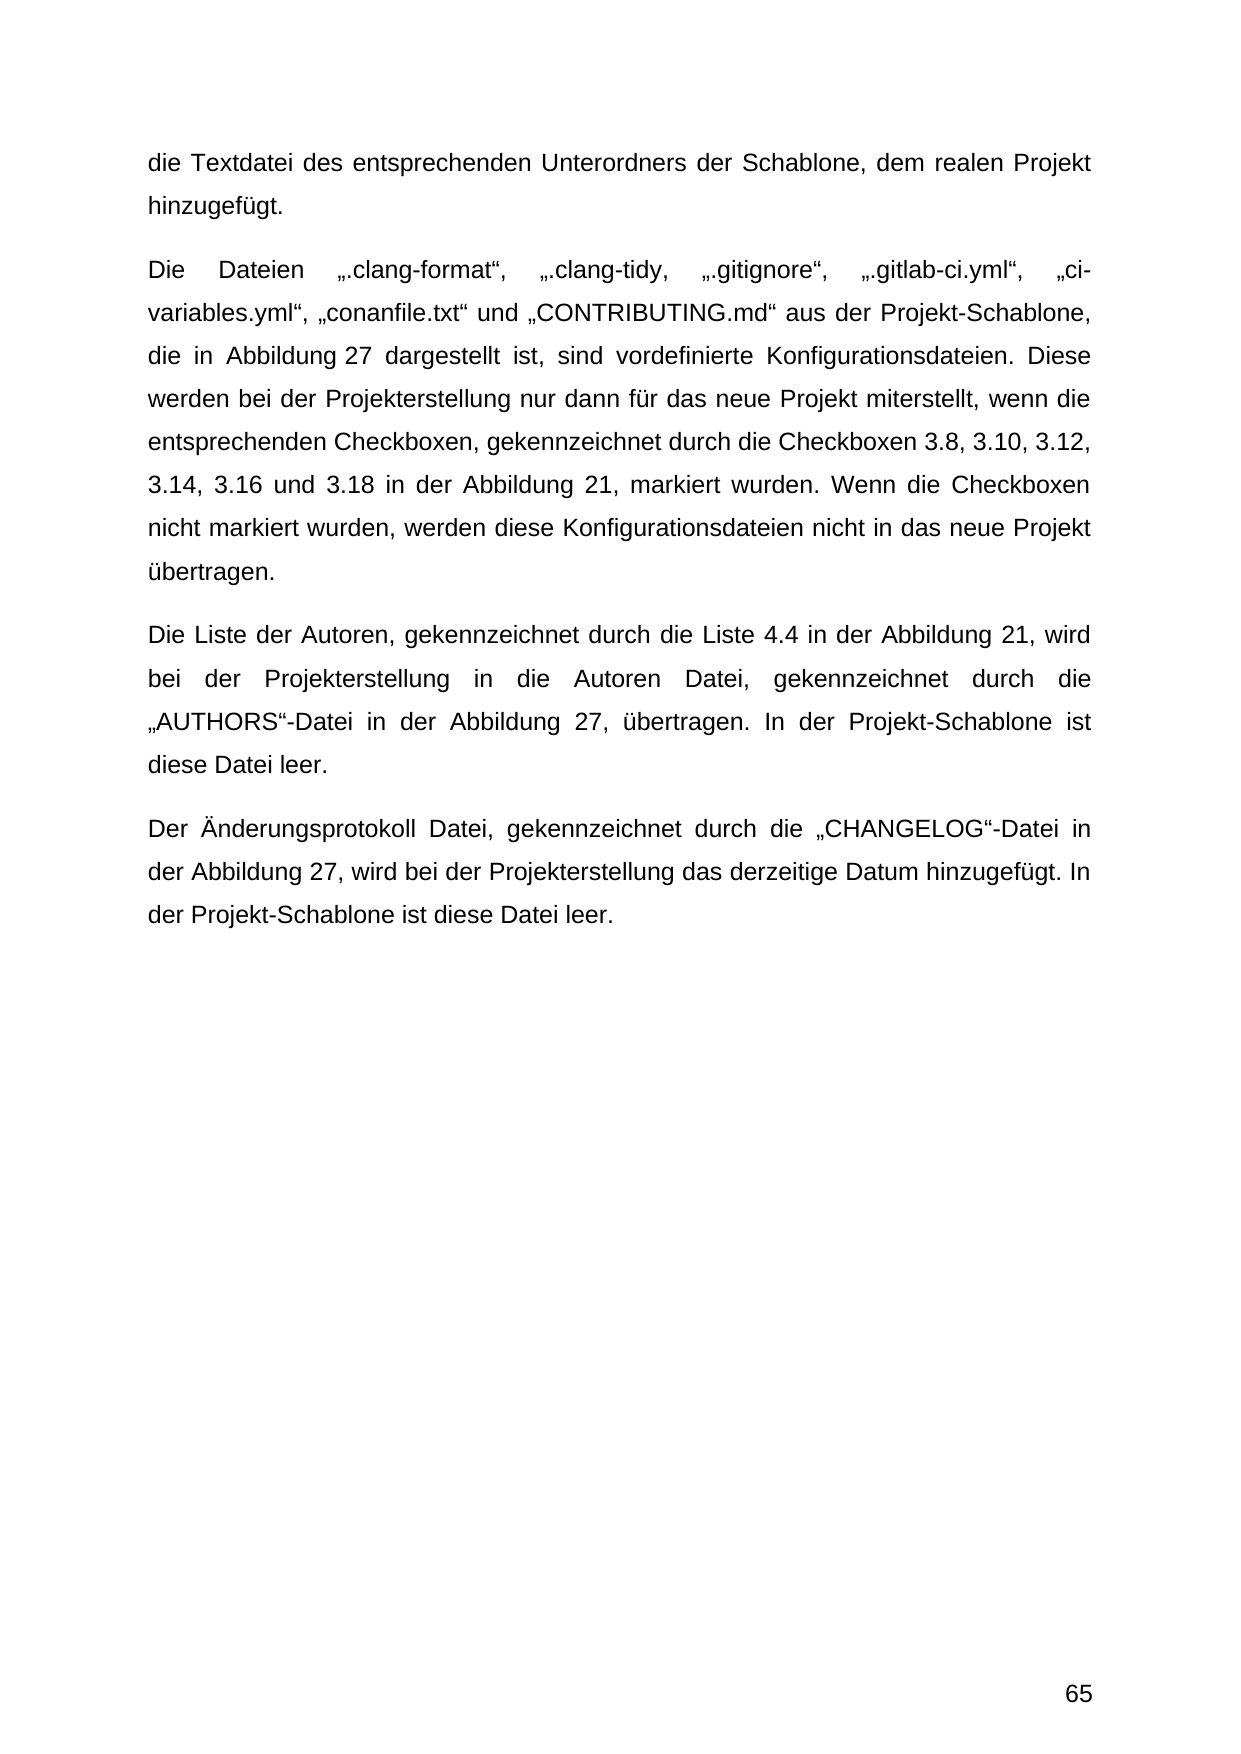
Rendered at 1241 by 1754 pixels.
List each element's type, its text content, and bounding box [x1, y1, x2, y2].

text Der Änderungsprotokoll Datei, gekennzeichnet durch die „CHANGELOG“-Datei in der Abbildung 27, wird bei der Projekterstellung das derzeitige Datum hinzugefügt. In der Projekt-Schablone ist diese Datei leer. [148, 814, 1093, 929]
text Die Dateien „.clang-format“, „.clang-tidy, „.gitignore“, „.gitlab-ci.yml“, „ci-variables.yml“, „conanfile.txt“ und „CONTRIBUTING.md“ aus der Projekt-Schablone, die in Abbildung 27 dargestellt ist, sind vordefinierte Konfigurationsdateien. Diese werden bei der Projekterstellung nur dann für das neue Projekt miterstellt, wenn die entsprechenden Checkboxen, gekennzeichnet durch die Checkboxen 3.8, 3.10, 3.12, 3.14, 3.16 und 3.18 in der Abbildung 21, markiert wurden. Wenn die Checkboxen nicht markiert wurden, werden diese Konfigurationsdateien nicht in das neue Projekt übertragen. [148, 255, 1093, 585]
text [148, 148, 1093, 219]
text Die Liste der Autoren, gekennzeichnet durch die Liste 4.4 in der Abbildung 21, wird bei der Projekterstellung in die Autoren Datei, gekennzeichnet durch die „AUTHORS“-Datei in der Abbildung 27, übertragen. In der Projekt-Schablone ist diese Datei leer. [148, 621, 1093, 779]
